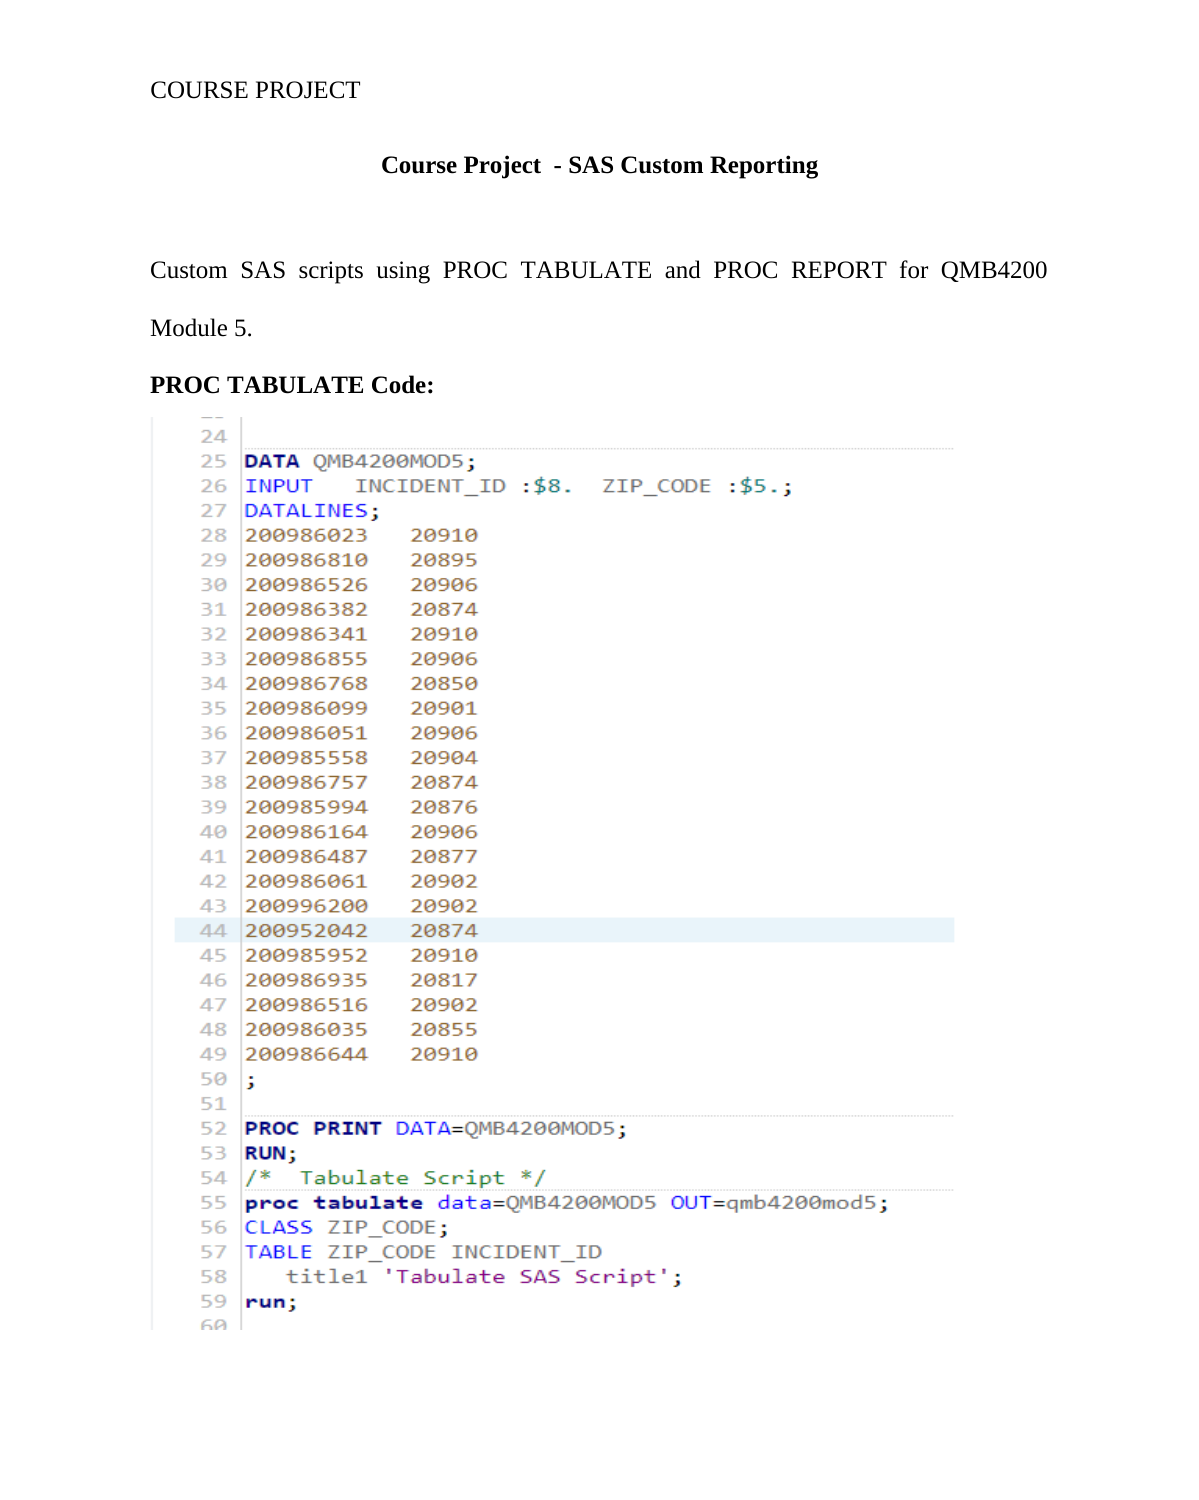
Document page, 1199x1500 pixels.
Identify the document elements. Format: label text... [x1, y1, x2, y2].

picture [150, 417, 955, 1330]
text PROC TABULATE Code: [150, 370, 1049, 399]
text Course Project - SAS Custom Reporting [150, 150, 1049, 179]
text Custom SAS scripts using PROC TABULATE and PROC REPORT for QMB4200 Module 5. [150, 255, 1049, 341]
